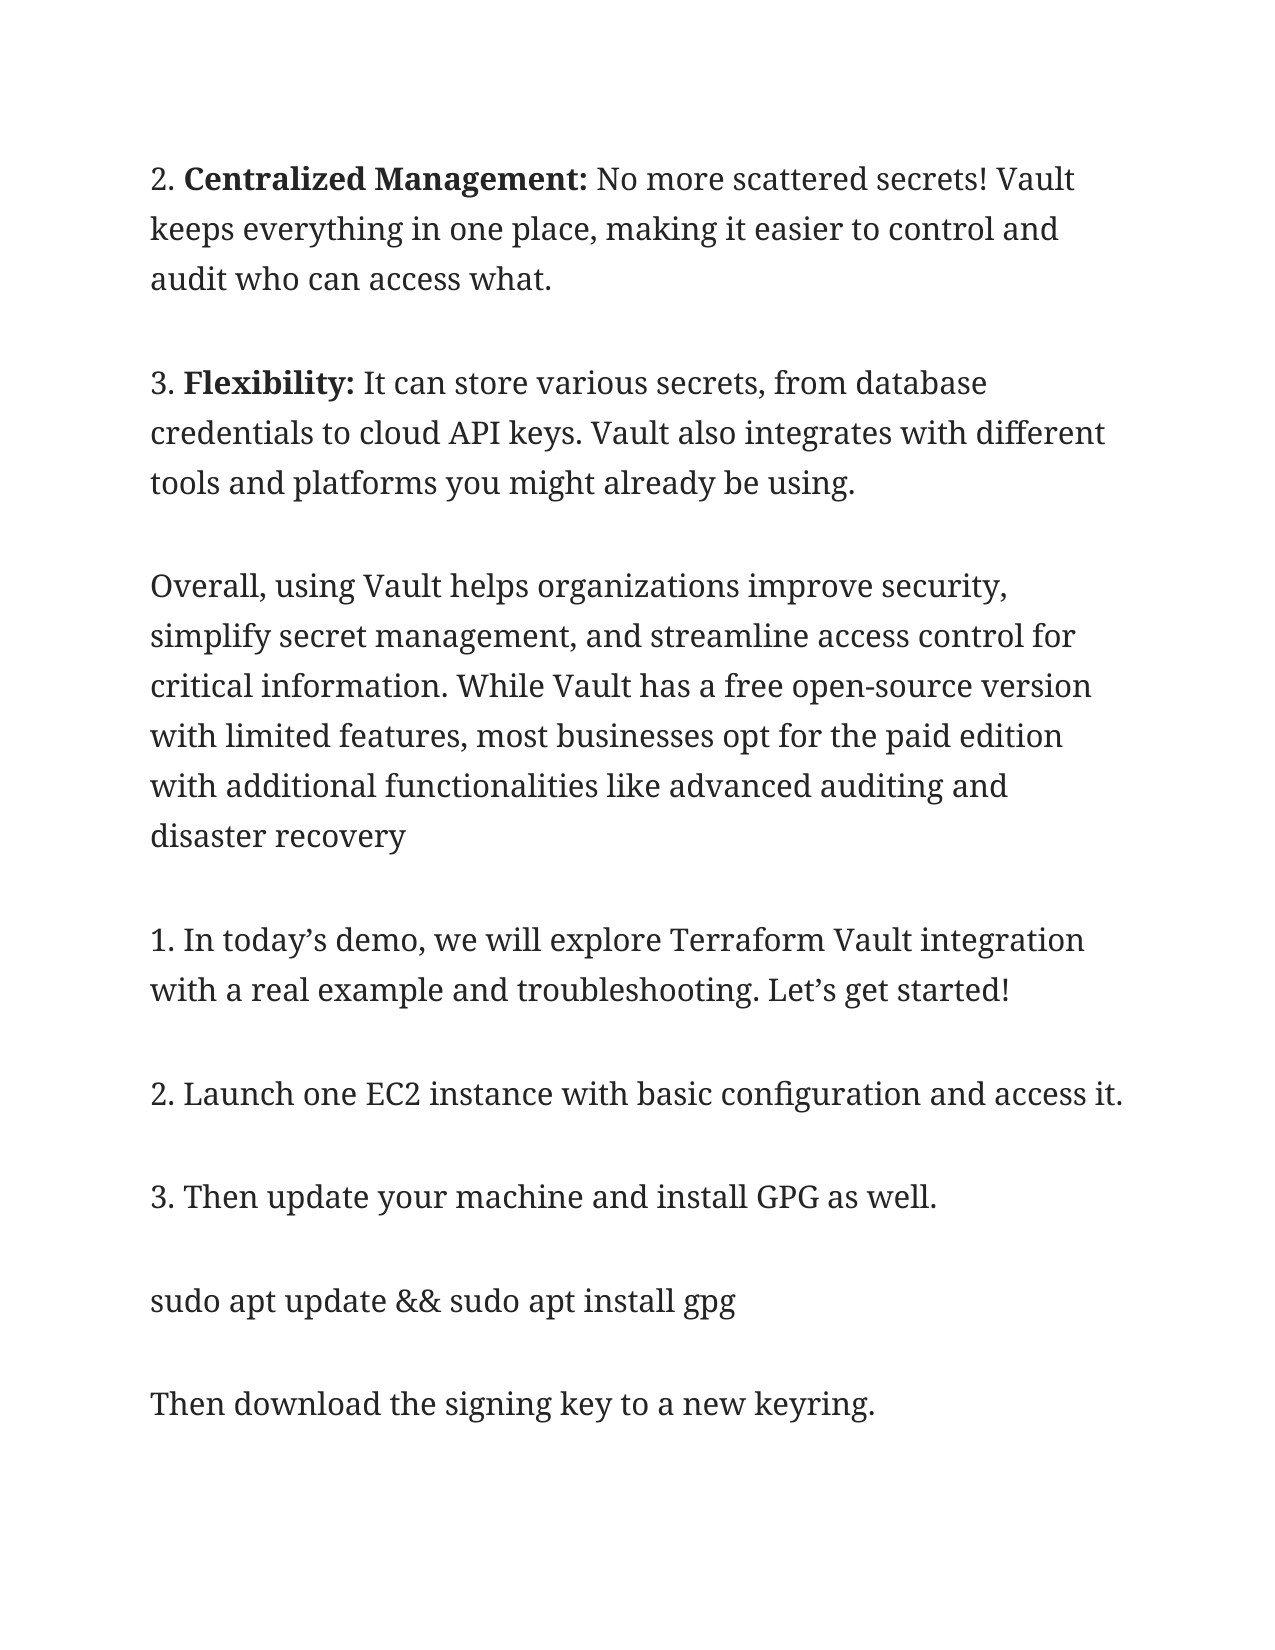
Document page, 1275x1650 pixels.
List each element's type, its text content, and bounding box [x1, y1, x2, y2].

text Overall, using Vault helps organizations improve security, simplify secret management, and streamline access control for critical information. While Vault has a free open-source version with limited features, most businesses opt for the paid edition with additional functionalities like advanced auditing and disaster recovery [150, 557, 1125, 857]
text sudo apt update && sudo apt install gpg [150, 1271, 1125, 1321]
text 2. Launch one EC2 instance with basic configuration and access it. [150, 1064, 1125, 1114]
text 3. Then update your machine and install GPG as well. [150, 1168, 1125, 1218]
text 2. Centralized Management: No more scattered secrets! Vault keeps everything in one place, making it easier to control and audit who can access what. [150, 150, 1125, 300]
text 1. In today’s demo, we will explore Terraform Vault integration with a real example and troubleshooting. Let’s get started! [150, 911, 1125, 1011]
text 3. Flexibility: It can store various secrets, from database credentials to cloud API keys. Vault also integrates with different tools and platforms you might already be using. [150, 353, 1125, 503]
text Then download the signing key to a new keyring. [150, 1375, 1125, 1425]
